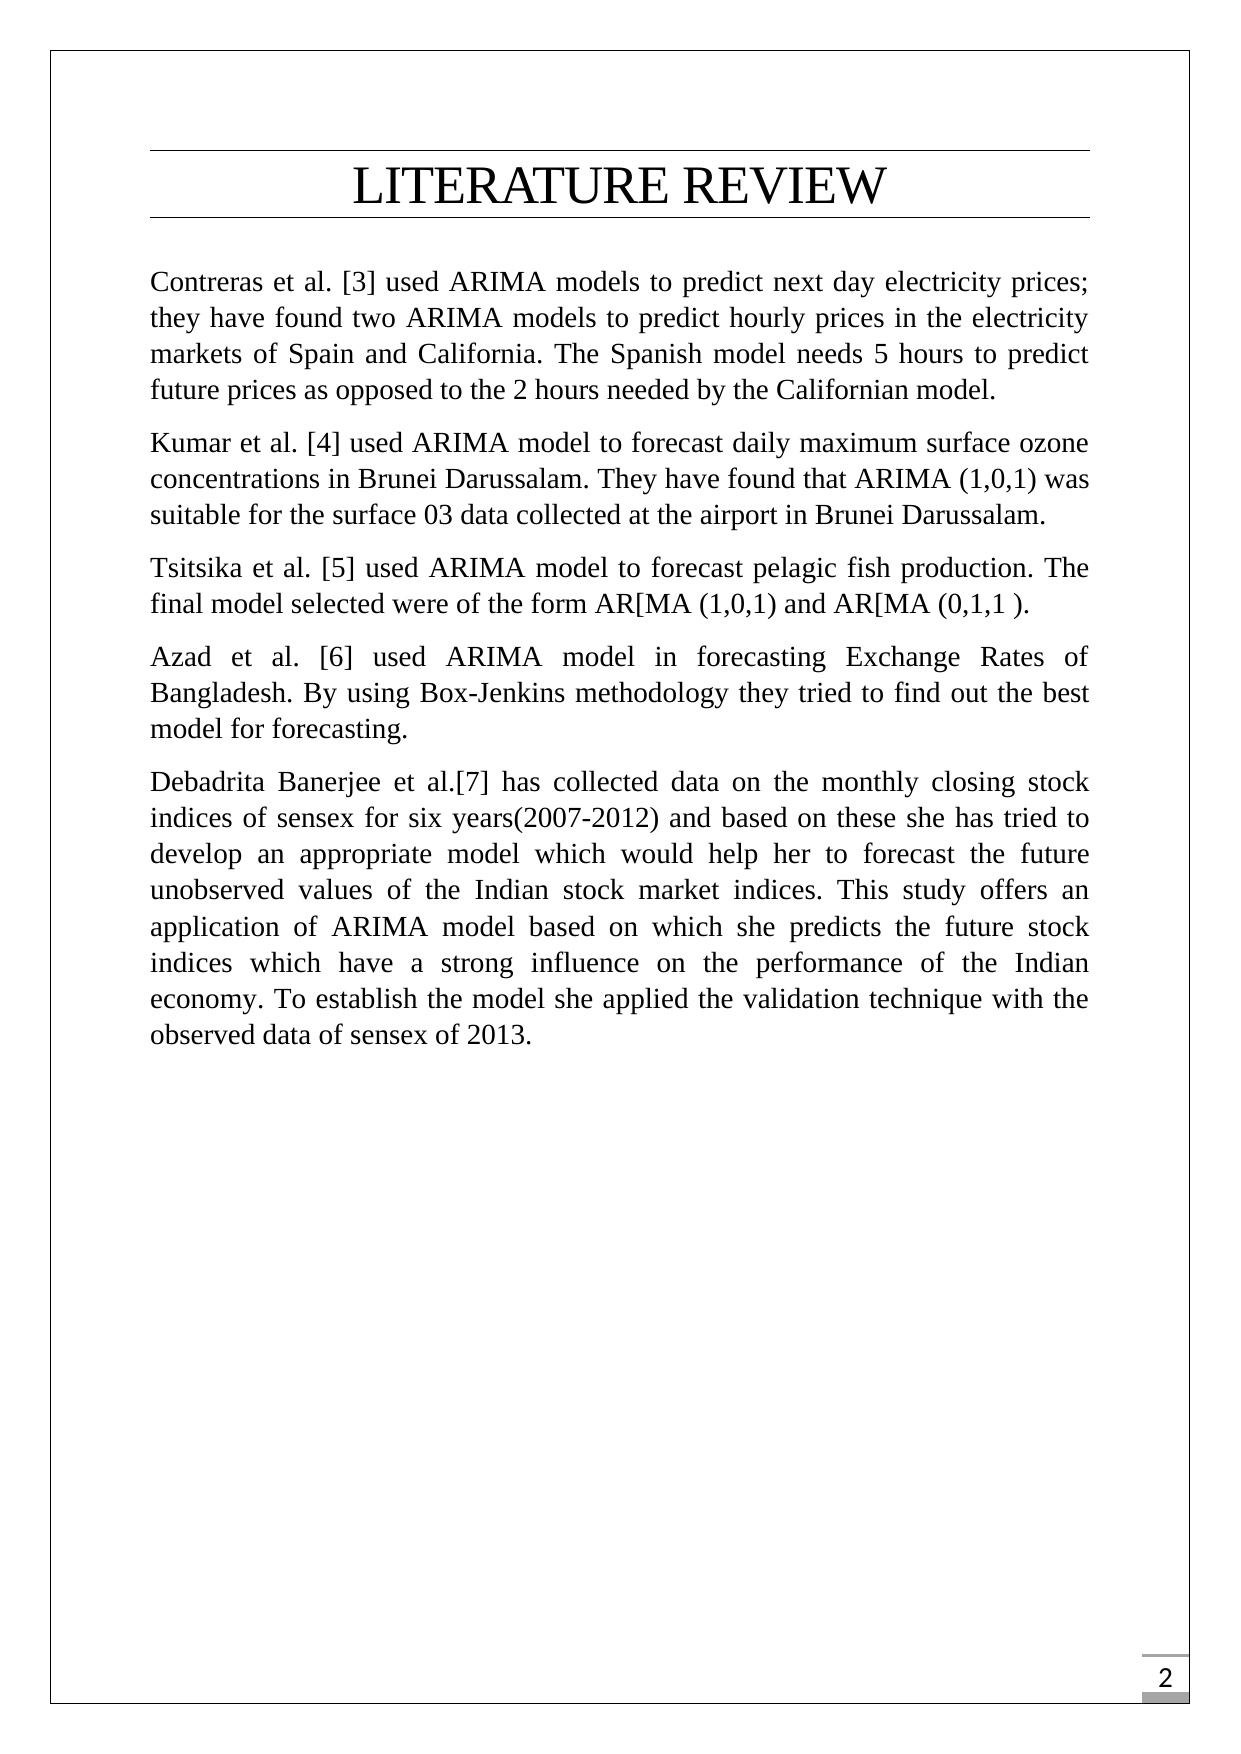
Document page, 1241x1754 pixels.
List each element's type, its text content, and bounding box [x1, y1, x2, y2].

text Debadrita Banerjee et al.[7] has collected data on the monthly closing stock indices of sensex for six years(2007-2012) and based on these she has tried to develop an appropriate model which would help her to forecast the future unobserved values of the Indian stock market indices. This study offers an application of ARIMA model based on which she predicts the future stock indices which have a strong influence on the performance of the Indian economy. To establish the model she applied the validation technique with the observed data of sensex of 2013. [150, 764, 1090, 1051]
text Tsitsika et al. [5] used ARIMA model to forecast pelagic fish production. The final model selected were of the form AR[MA (1,0,1) and AR[MA (0,1,1 ). [150, 550, 1090, 620]
title LITERATURE REVIEW [150, 151, 1090, 217]
text Contreras et al. [3] used ARIMA models to predict next day electricity prices; they have found two ARIMA models to predict hourly prices in the electricity markets of Spain and California. The Spanish model needs 5 hours to predict future prices as opposed to the 2 hours needed by the Californian model. [150, 264, 1090, 406]
text Kumar et al. [4] used ARIMA model to forecast daily maximum surface ozone concentrations in Brunei Darussalam. They have found that ARIMA (1,0,1) was suitable for the surface 03 data collected at the airport in Brunei Darussalam. [150, 425, 1090, 531]
text Azad et al. [6] used ARIMA model in forecasting Exchange Rates of Bangladesh. By using Box-Jenkins methodology they tried to find out the best model for forecasting. [150, 639, 1090, 745]
